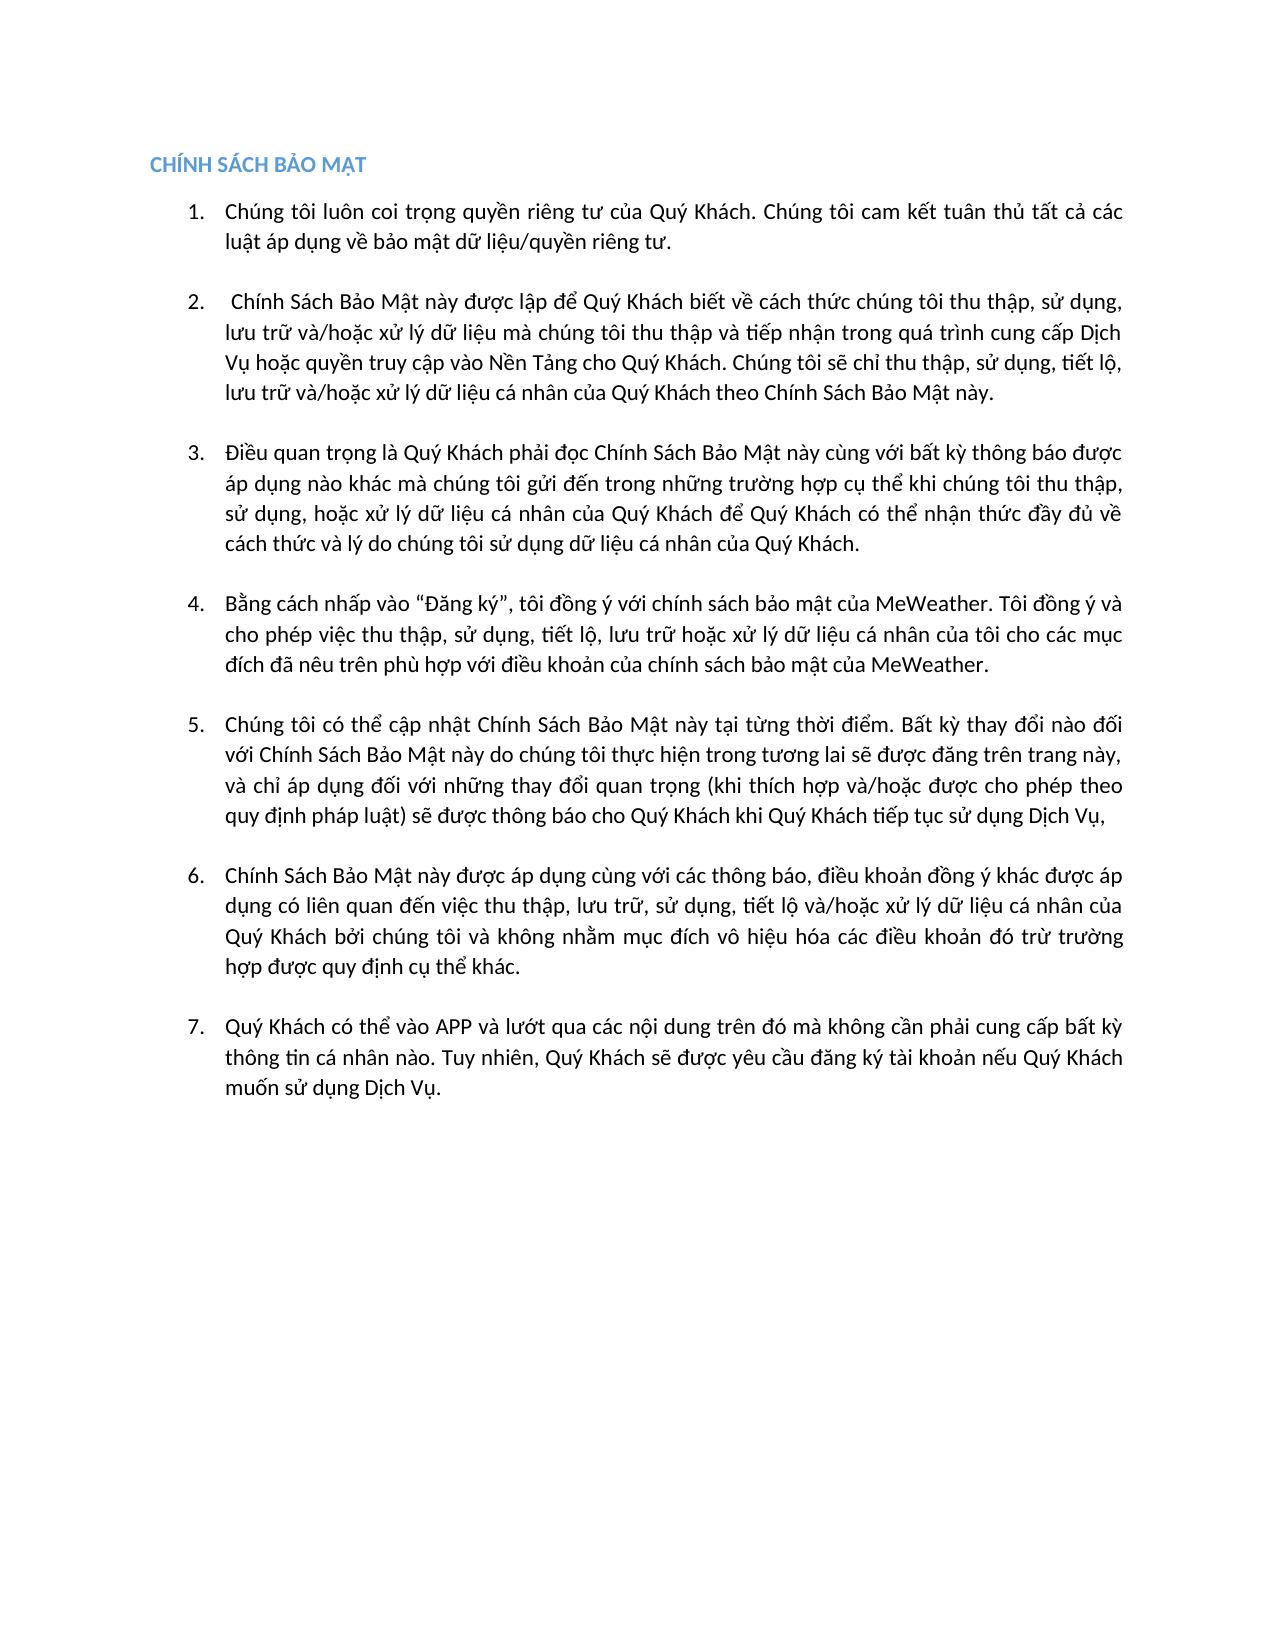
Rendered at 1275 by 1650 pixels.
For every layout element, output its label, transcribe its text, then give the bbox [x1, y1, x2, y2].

list Chính Sách Bảo Mật này được lập để Quý Khách biết về cách thức chúng tôi thu thập, sử dụng, lưu trữ và/hoặc xử lý dữ liệu mà chúng tôi thu thập và tiếp nhận trong quá trình cung cấp Dịch Vụ hoặc quyền truy cập vào Nền Tảng cho Quý Khách. Chúng tôi sẽ chỉ thu thập, sử dụng, tiết lộ, lưu trữ và/hoặc xử lý dữ liệu cá nhân của Quý Khách theo Chính Sách Bảo Mật này. [187, 287, 1125, 406]
list Bằng cách nhấp vào “Đăng ký”, tôi đồng ý với chính sách bảo mật của MeWeather. Tôi đồng ý và cho phép việc thu thập, sử dụng, tiết lộ, lưu trữ hoặc xử lý dữ liệu cá nhân của tôi cho các mục đích đã nêu trên phù hợp với điều khoản của chính sách bảo mật của MeWeather. [187, 589, 1125, 678]
text CHÍNH SÁCH BẢO MẬT [150, 150, 1125, 178]
list Chúng tôi có thể cập nhật Chính Sách Bảo Mật này tại từng thời điểm. Bất kỳ thay đổi nào đối với Chính Sách Bảo Mật này do chúng tôi thực hiện trong tương lai sẽ được đăng trên trang này, và chỉ áp dụng đối với những thay đổi quan trọng (khi thích hợp và/hoặc được cho phép theo quy định pháp luật) sẽ được thông báo cho Quý Khách khi Quý Khách tiếp tục sử dụng Dịch Vụ, [187, 710, 1125, 829]
list Chúng tôi luôn coi trọng quyền riêng tư của Quý Khách. Chúng tôi cam kết tuân thủ tất cả các luật áp dụng về bảo mật dữ liệu/quyền riêng tư. [187, 197, 1125, 255]
list Điều quan trọng là Quý Khách phải đọc Chính Sách Bảo Mật này cùng với bất kỳ thông báo được áp dụng nào khác mà chúng tôi gửi đến trong những trường hợp cụ thể khi chúng tôi thu thập, sử dụng, hoặc xử lý dữ liệu cá nhân của Quý Khách để Quý Khách có thể nhận thức đầy đủ về cách thức và lý do chúng tôi sử dụng dữ liệu cá nhân của Quý Khách. [187, 438, 1125, 557]
list Quý Khách có thể vào APP và lướt qua các nội dung trên đó mà không cần phải cung cấp bất kỳ thông tin cá nhân nào. Tuy nhiên, Quý Khách sẽ được yêu cầu đăng ký tài khoản nếu Quý Khách muốn sử dụng Dịch Vụ. [187, 1012, 1125, 1101]
list Chính Sách Bảo Mật này được áp dụng cùng với các thông báo, điều khoản đồng ý khác được áp dụng có liên quan đến việc thu thập, lưu trữ, sử dụng, tiết lộ và/hoặc xử lý dữ liệu cá nhân của Quý Khách bởi chúng tôi và không nhằm mục đích vô hiệu hóa các điều khoản đó trừ trường hợp được quy định cụ thể khác. [187, 861, 1125, 980]
